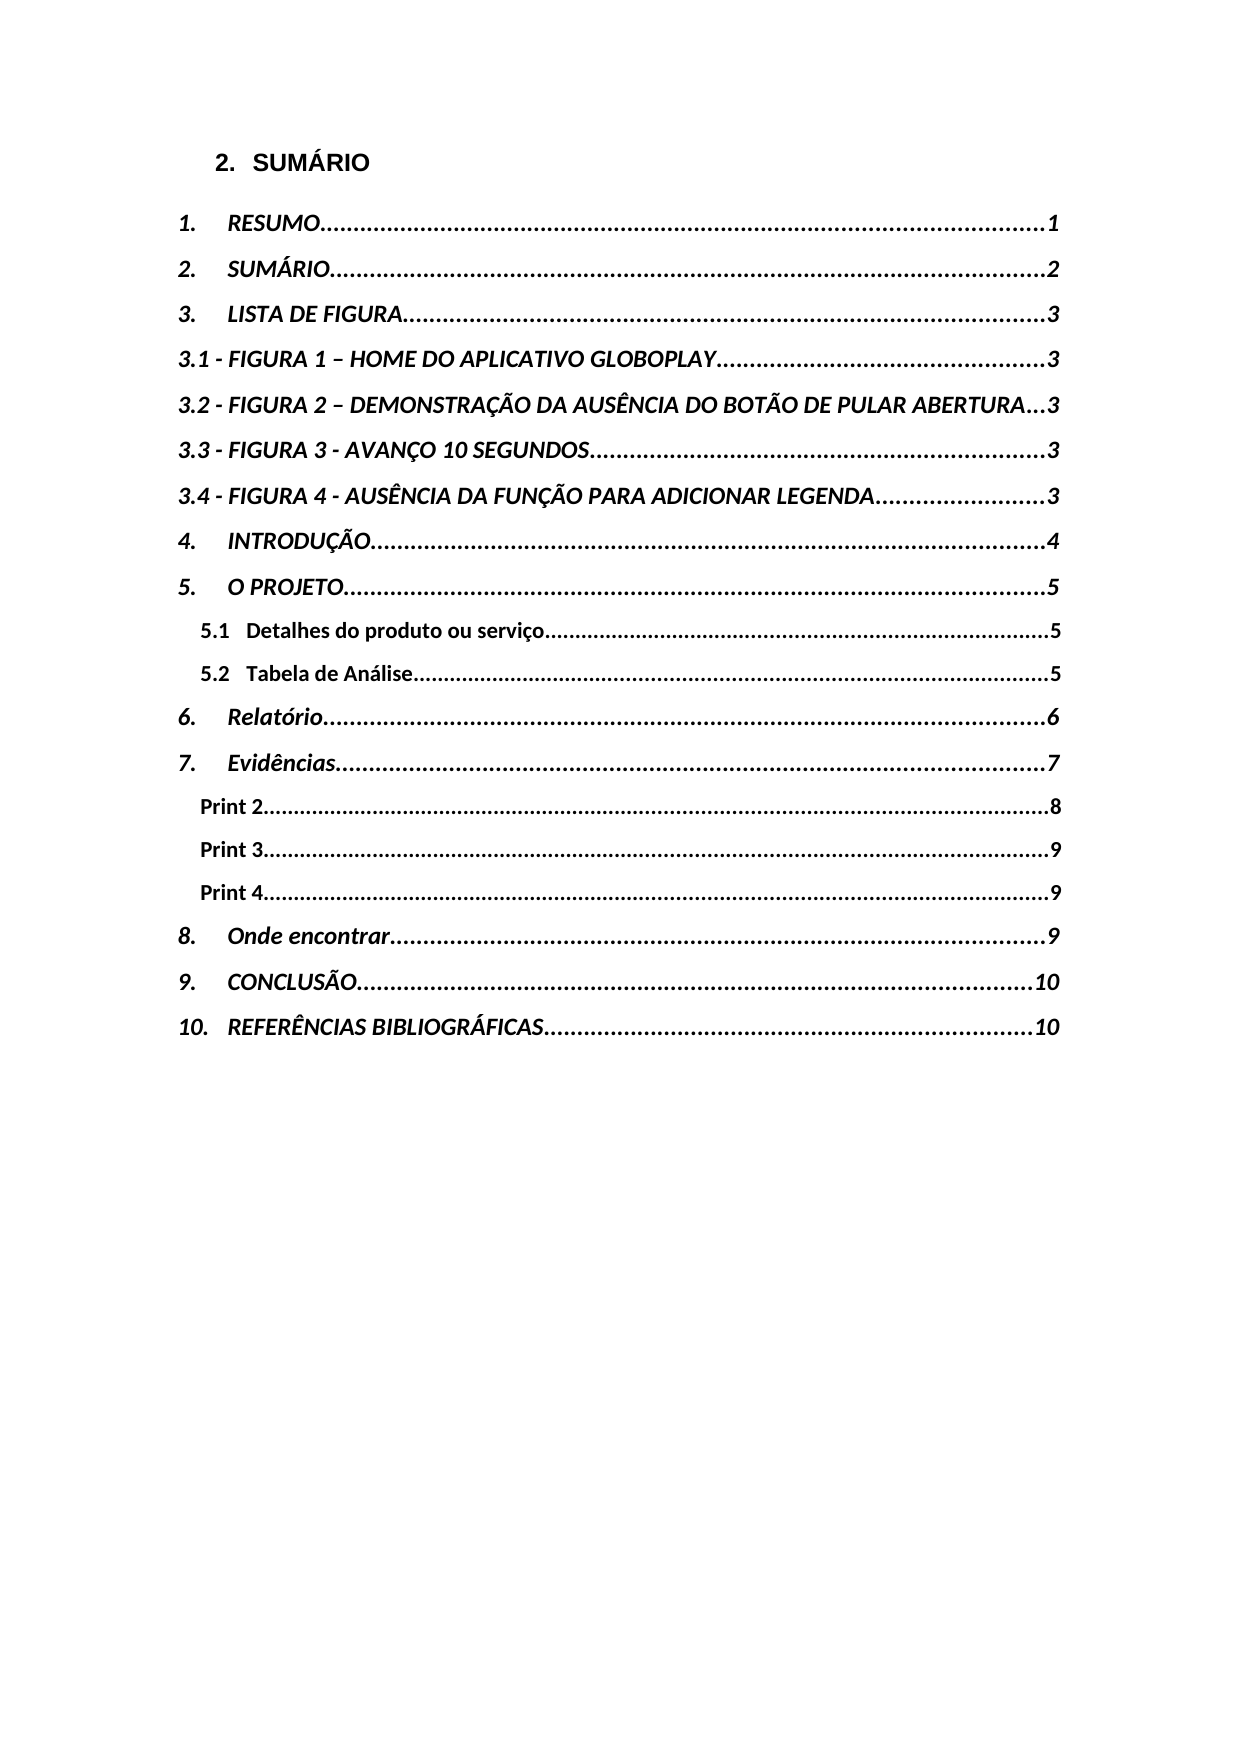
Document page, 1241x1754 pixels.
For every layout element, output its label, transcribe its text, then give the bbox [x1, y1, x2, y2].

text Print 2 8 [200, 792, 1063, 820]
text 10. REFERÊNCIAS BIBLIOGRÁFICAS 10 [177, 1011, 1063, 1042]
text 3. LISTA DE FIGURA 3 [177, 298, 1063, 329]
text 5.1 Detalhes do produto ou serviço 5 [200, 616, 1063, 644]
subtitle SUMÁRIO [215, 148, 1063, 176]
text 7. Evidências 7 [177, 747, 1063, 777]
text 5. O PROJETO 5 [177, 571, 1063, 601]
text 1. RESUMO 1 [177, 207, 1063, 238]
text 3.1 - FIGURA 1 – HOME DO APLICATIVO GLOBOPLAY 3 [177, 344, 1063, 374]
text 9. CONCLUSÃO 10 [177, 966, 1063, 996]
text 4. INTRODUÇÃO 4 [177, 525, 1063, 556]
text 3.2 - FIGURA 2 – DEMONSTRAÇÃO DA AUSÊNCIA DO BOTÃO DE PULAR ABERTURA 3 [177, 389, 1063, 419]
text 3.3 - FIGURA 3 - AVANÇO 10 SEGUNDOS 3 [177, 434, 1063, 465]
text 5.2 Tabela de Análise 5 [200, 659, 1063, 687]
text 2. SUMÁRIO 2 [177, 253, 1063, 283]
text 6. Relatório 6 [177, 702, 1063, 732]
text Print 4 9 [200, 878, 1063, 906]
text 8. Onde encontrar 9 [177, 921, 1063, 951]
text 3.4 - FIGURA 4 - AUSÊNCIA DA FUNÇÃO PARA ADICIONAR LEGENDA 3 [177, 480, 1063, 510]
text Print 3 9 [200, 835, 1063, 863]
